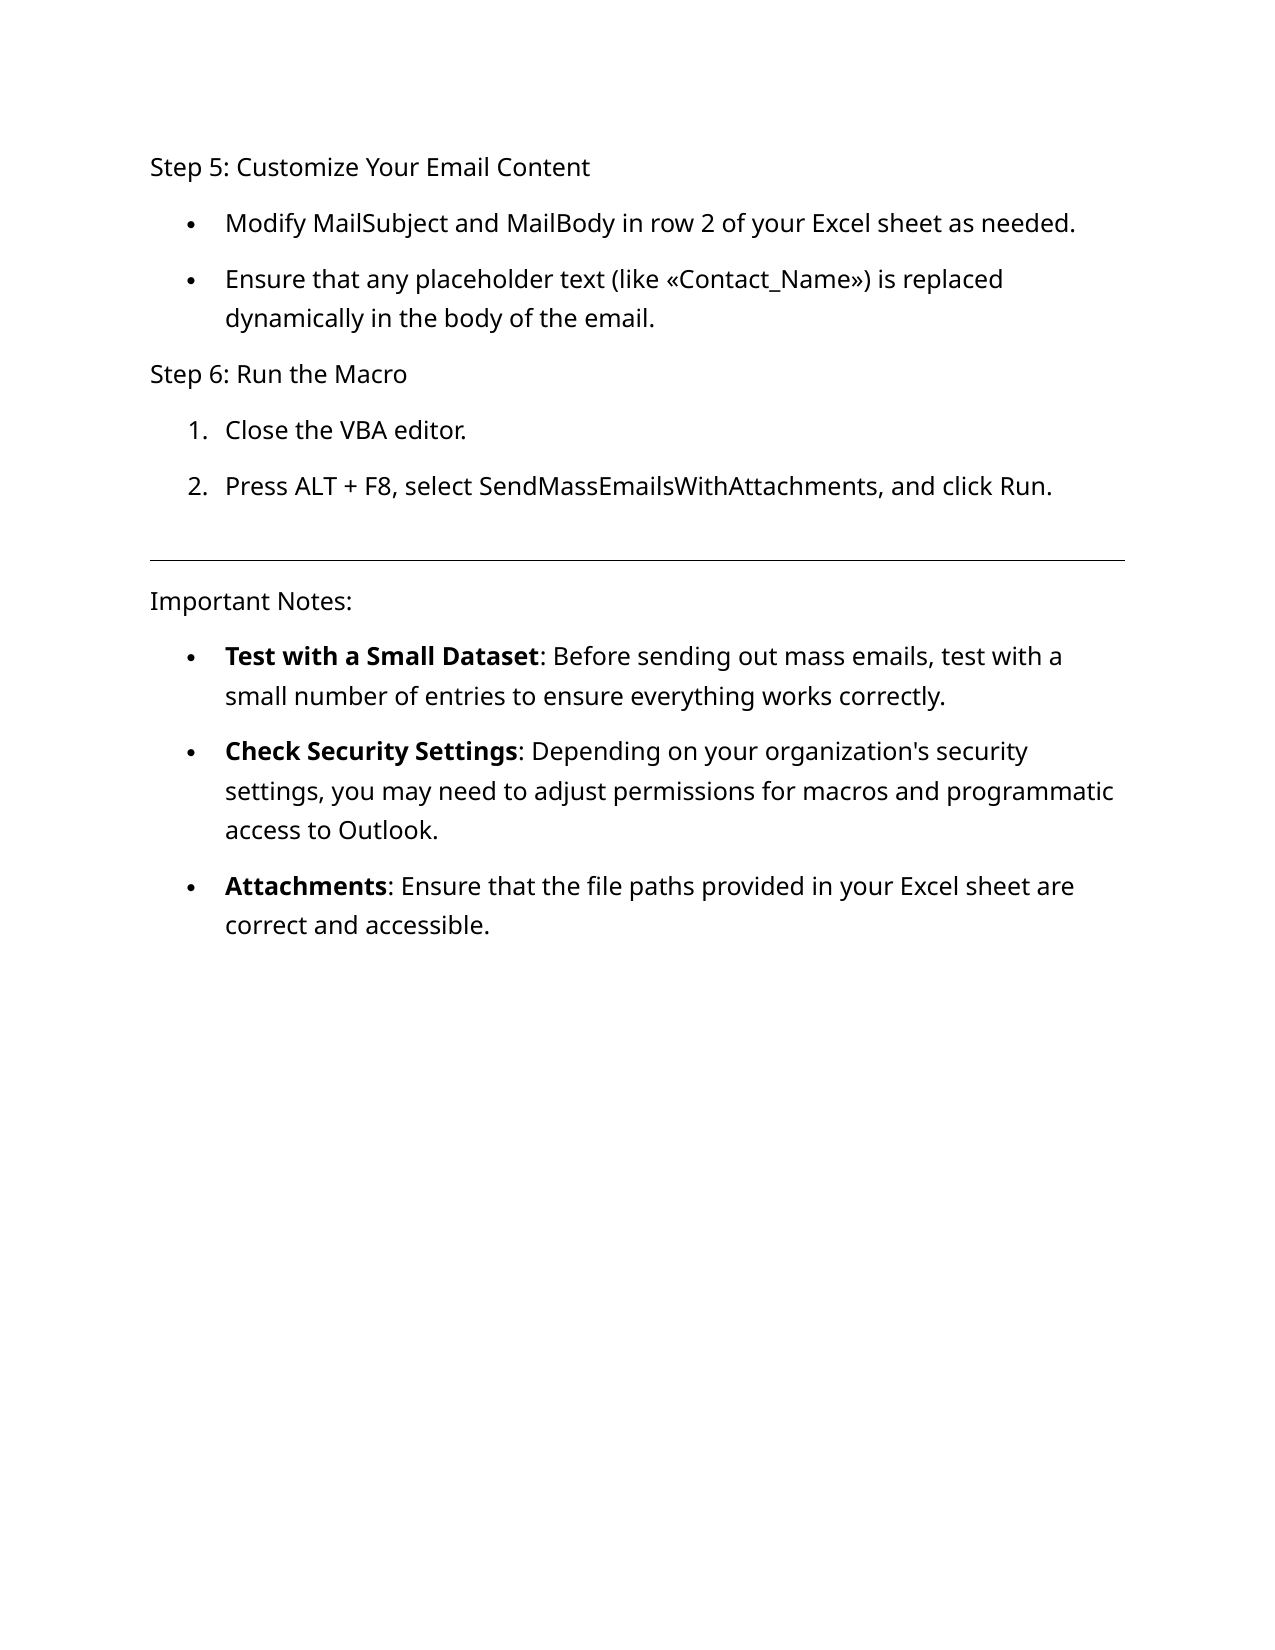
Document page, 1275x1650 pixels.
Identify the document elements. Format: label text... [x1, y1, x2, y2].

list Ensure that any placeholder text (like «Contact_Name») is replaced dynamically in the body of the email. [187, 262, 1125, 335]
list Modify MailSubject and MailBody in row 2 of your Excel sheet as needed. [187, 206, 1125, 240]
text Step 5: Customize Your Email Content [150, 150, 1125, 184]
list Close the VBA editor. [187, 412, 1125, 447]
list Press ALT + F8, select SendMassEmailsWithAttachments, and click Run. [187, 468, 1125, 502]
list Test with a Small Dataset: Before sending out mass emails, test with a small number of entries to ensure everything works correctly. [187, 639, 1125, 712]
text Step 6: Run the Macro [150, 357, 1125, 391]
list Check Security Settings: Depending on your organization's security settings, you may need to adjust permissions for macros and programmatic access to Outlook. [187, 734, 1125, 846]
text Important Notes: [150, 583, 1125, 617]
list Attachments: Ensure that the file paths provided in your Excel sheet are correct and accessible. [187, 868, 1125, 941]
